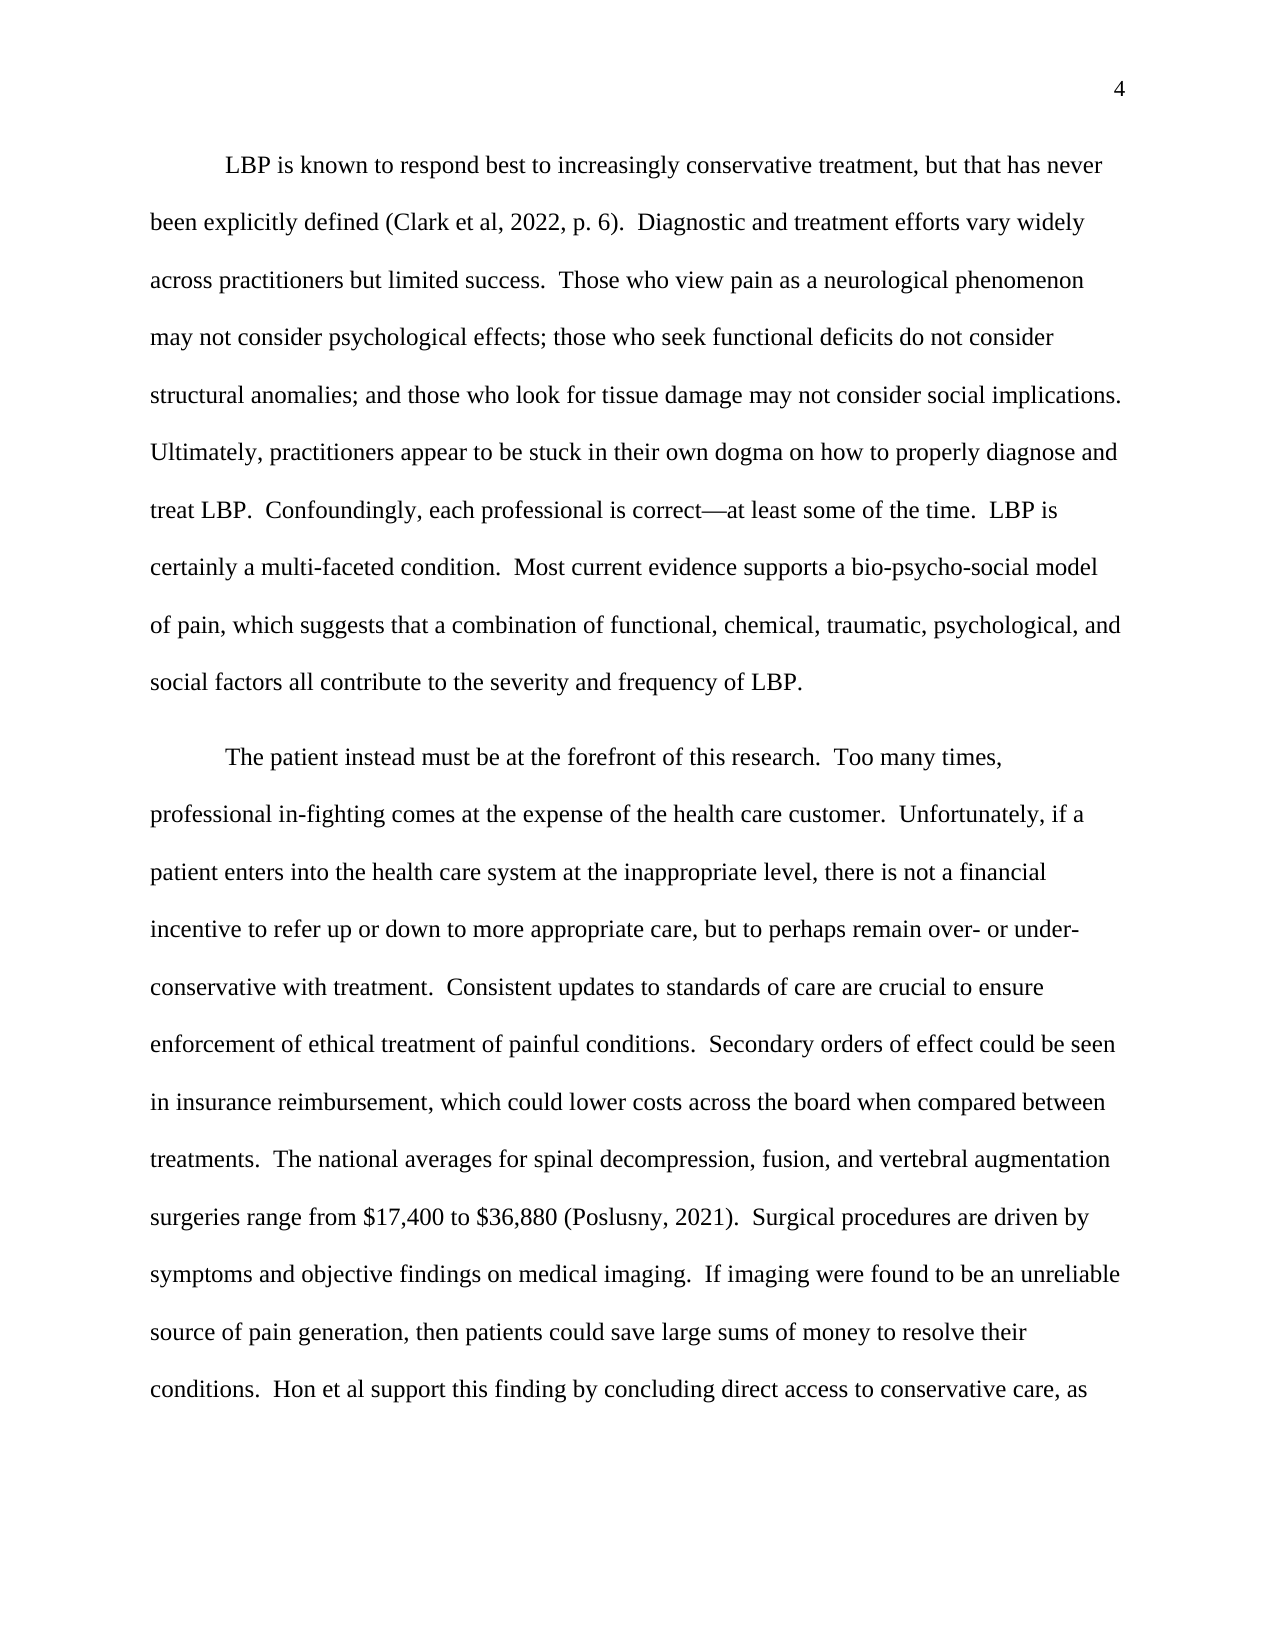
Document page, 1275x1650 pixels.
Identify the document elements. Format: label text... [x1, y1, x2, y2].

text LBP is known to respond best to increasingly conservative treatment, but that has never been explicitly defined (Clark et al, 2022, p. 6). Diagnostic and treatment efforts vary widely across practitioners but limited success. Those who view pain as a neurological phenomenon may not consider psychological effects; those who seek functional deficits do not consider structural anomalies; and those who look for tissue damage may not consider social implications. Ultimately, practitioners appear to be stuck in their own dogma on how to properly diagnose and treat LBP. Confoundingly, each professional is correct—at least some of the time. LBP is certainly a multi-faceted condition. Most current evidence supports a bio-psycho-social model of pain, which suggests that a combination of functional, chemical, traumatic, psychological, and social factors all contribute to the severity and frequency of LBP. [150, 150, 1125, 696]
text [150, 742, 1125, 1403]
